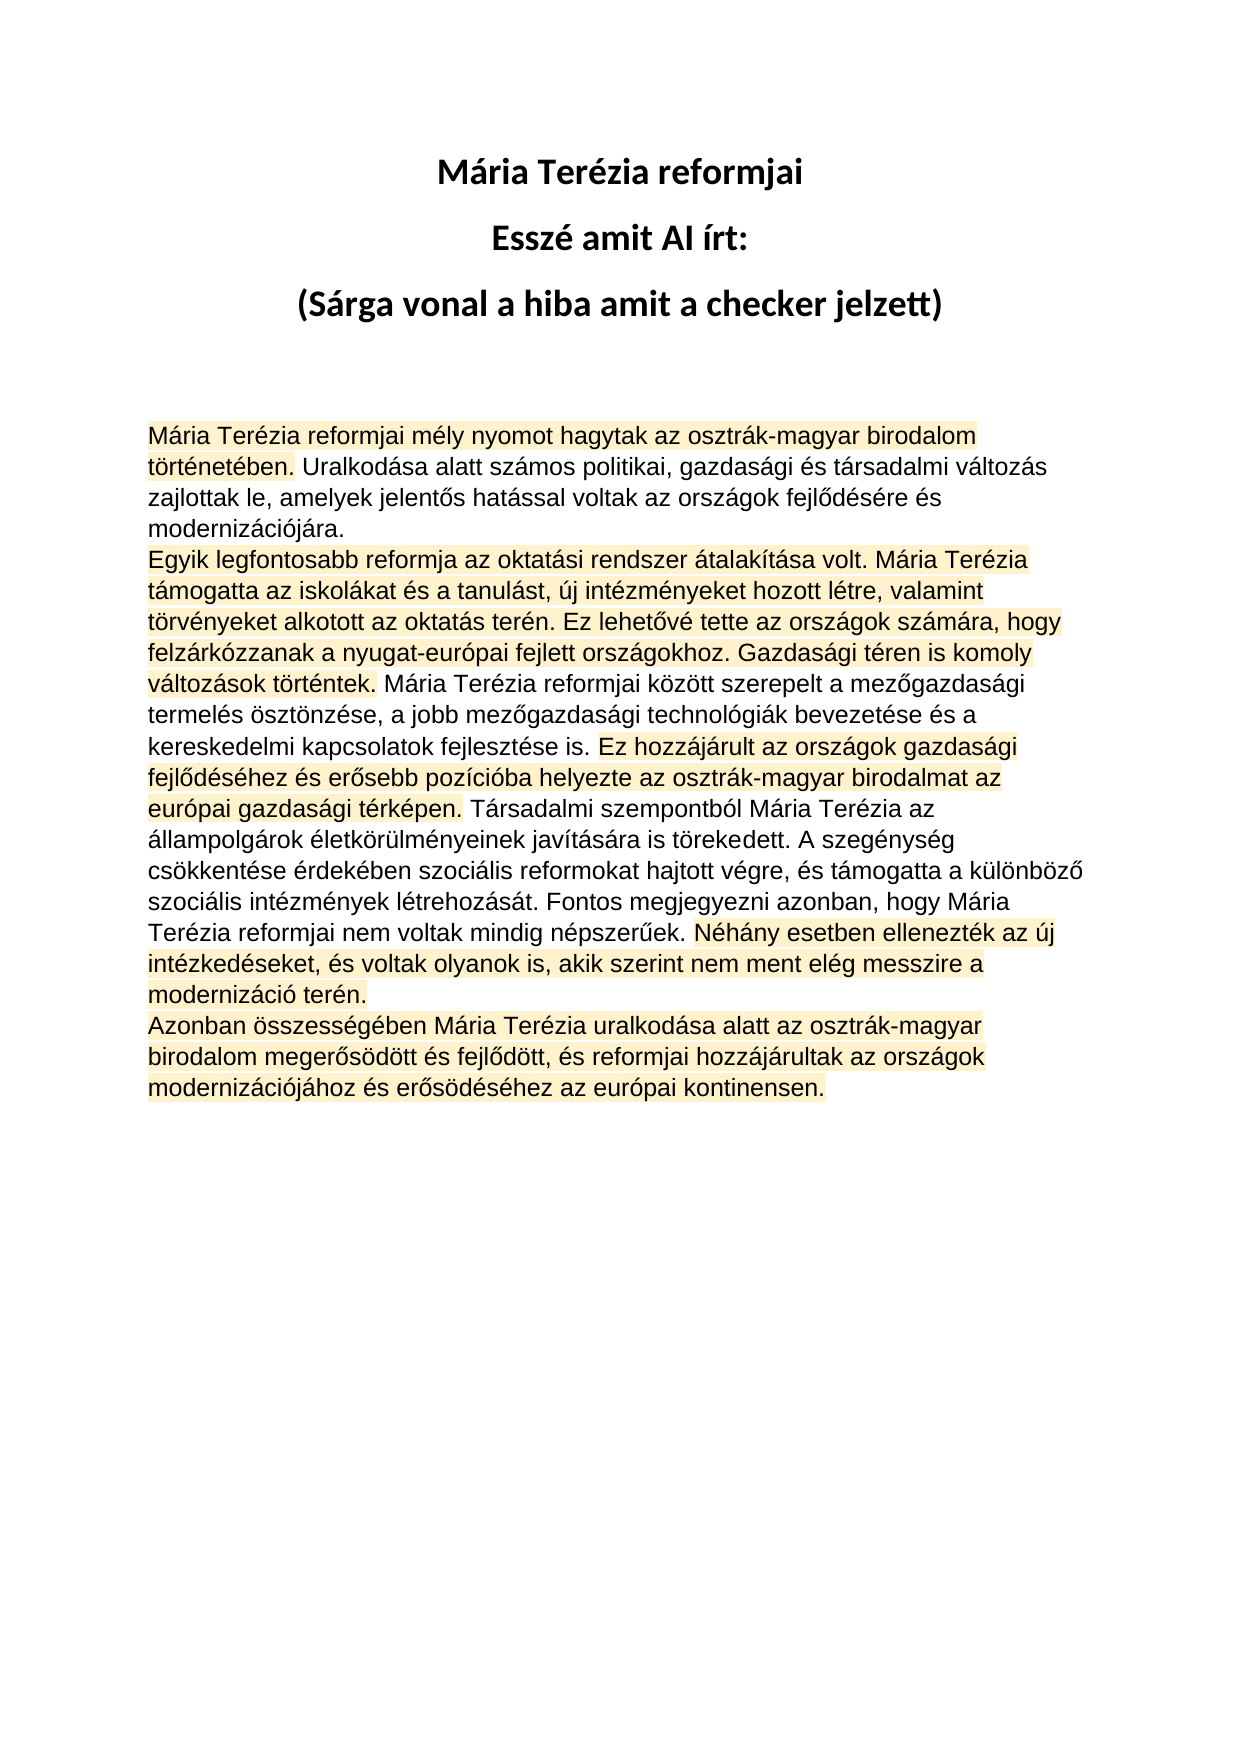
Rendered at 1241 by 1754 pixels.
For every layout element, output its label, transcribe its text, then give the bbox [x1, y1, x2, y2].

text Mária Terézia reformjai [148, 148, 1093, 193]
text Mária Terézia reformjai mély nyomot hagytak az osztrák-magyar birodalom történetében. Uralkodása alatt számos politikai, gazdasági és társadalmi változás zajlottak le, amelyek jelentős hatással voltak az országok fejlődésére és modernizációjára. [148, 421, 1093, 543]
text (Sárga vonal a hiba amit a checker jelzett) [148, 280, 1093, 326]
text Azonban összességében Mária Terézia uralkodása alatt az osztrák-magyar birodalom megerősödött és fejlődött, és reformjai hozzájárultak az országok modernizációjához és erősödéséhez az európai kontinensen. [148, 1011, 1093, 1102]
text Egyik legfontosabb reformja az oktatási rendszer átalakítása volt. Mária Terézia támogatta az iskolákat és a tanulást, új intézményeket hozott létre, valamint törvényeket alkotott az oktatás terén. Ez lehetővé tette az országok számára, hogy felzárkózzanak a nyugat-európai fejlett országokhoz. Gazdasági téren is komoly változások történtek. Mária Terézia reformjai között szerepelt a mezőgazdasági termelés ösztönzése, a jobb mezőgazdasági technológiák bevezetése és a kereskedelmi kapcsolatok fejlesztése is. Ez hozzájárult az országok gazdasági fejlődéséhez és erősebb pozícióba helyezte az osztrák-magyar birodalmat az európai gazdasági térképen. Társadalmi szempontból Mária Terézia az állampolgárok életkörülményeinek javítására is törekedett. A szegénység csökkentése érdekében szociális reformokat hajtott végre, és támogatta a különböző szociális intézmények létrehozását. Fontos megjegyezni azonban, hogy Mária Terézia reformjai nem voltak mindig népszerűek. Néhány esetben ellenezték az új intézkedéseket, és voltak olyanok is, akik szerint nem ment elég messzire a modernizáció terén. [148, 545, 1093, 1009]
text Esszé amit AI írt: [148, 214, 1093, 259]
